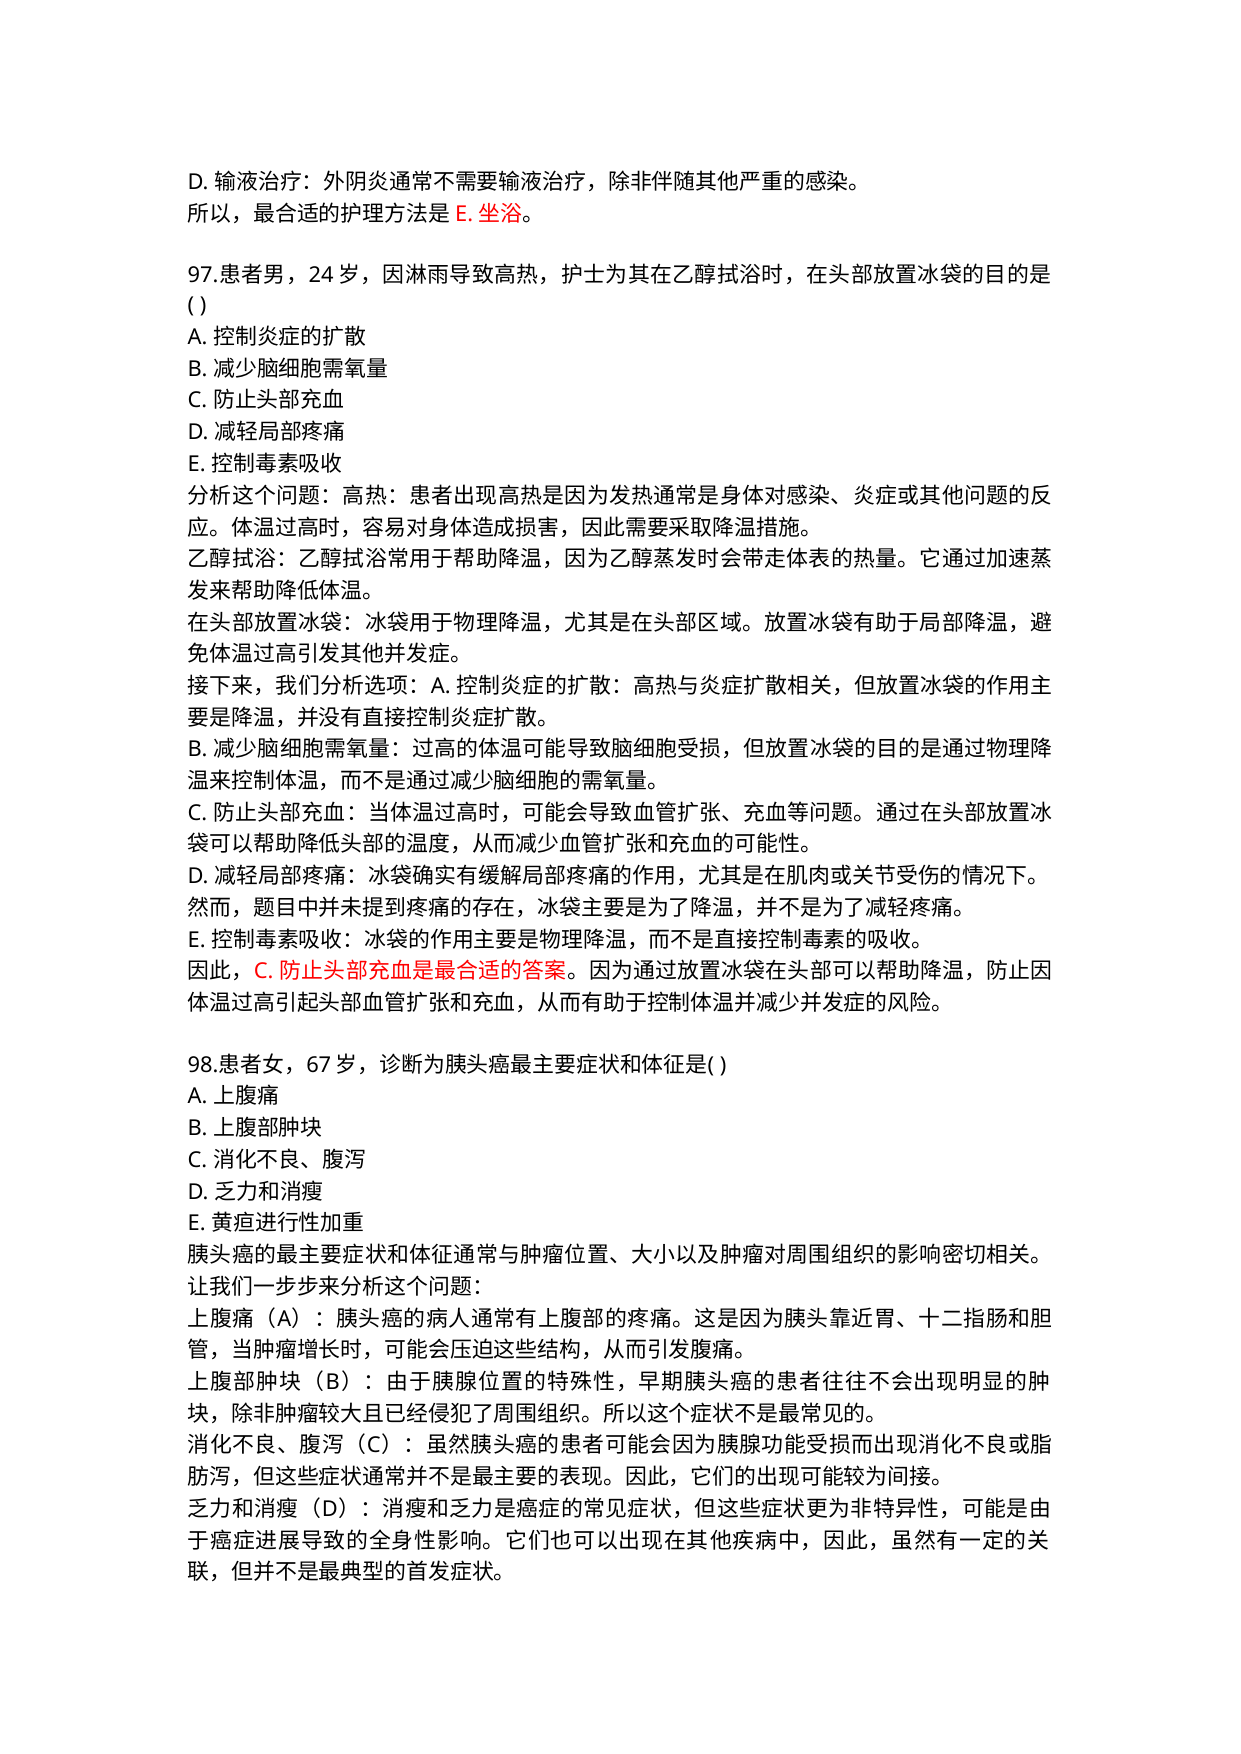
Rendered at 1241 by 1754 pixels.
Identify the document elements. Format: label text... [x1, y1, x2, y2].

text B. 减少脑细胞需氧量：过高的体温可能导致脑细胞受损，但放置冰袋的目的是通过物理降温来控制体温，而不是通过减少脑细胞的需氧量。 [187, 731, 1053, 795]
text 消化不良、腹泻（C）：虽然胰头癌的患者可能会因为胰腺功能受损而出现消化不良或脂肪泻，但这些症状通常并不是最主要的表现。因此，它们的出现可能较为间接。 [187, 1427, 1053, 1491]
text 接下来，我们分析选项：A. 控制炎症的扩散：高热与炎症扩散相关，但放置冰袋的作用主要是降温，并没有直接控制炎症扩散。 [187, 668, 1053, 731]
text 上腹部肿块（B）：由于胰腺位置的特殊性，早期胰头癌的患者往往不会出现明显的肿块，除非肿瘤较大且已经侵犯了周围组织。所以这个症状不是最常见的。 [187, 1364, 1053, 1427]
text A. 上腹痛 [187, 1078, 1053, 1110]
text 乙醇拭浴：乙醇拭浴常用于帮助降温，因为乙醇蒸发时会带走体表的热量。它通过加速蒸发来帮助降低体温。 [187, 541, 1053, 604]
text C. 消化不良、腹泻 [187, 1142, 1053, 1174]
text E. 控制毒素吸收 [187, 446, 1053, 478]
text 上腹痛（A）：胰头癌的病人通常有上腹部的疼痛。这是因为胰头靠近胃、十二指肠和胆管，当肿瘤增长时，可能会压迫这些结构，从而引发腹痛。 [187, 1301, 1053, 1364]
text C. 防止头部充血 [187, 382, 1053, 414]
text 所以，最合适的护理方法是 E. 坐浴。 [187, 196, 1053, 228]
text 因此，C. 防止头部充血是最合适的答案。因为通过放置冰袋在头部可以帮助降温，防止因体温过高引起头部血管扩张和充血，从而有助于控制体温并减少并发症的风险。 [187, 953, 1053, 1017]
text 乏力和消瘦（D）：消瘦和乏力是癌症的常见症状，但这些症状更为非特异性，可能是由于癌症进展导致的全身性影响。它们也可以出现在其他疾病中，因此，虽然有一定的关联，但并不是最典型的首发症状。 [187, 1491, 1053, 1586]
text B. 上腹部肿块 [187, 1110, 1053, 1142]
text D. 输液治疗：外阴炎通常不需要输液治疗，除非伴随其他严重的感染。 [179, 162, 1061, 196]
text E. 黄疸进行性加重 [187, 1205, 1053, 1237]
text C. 防止头部充血：当体温过高时，可能会导致血管扩张、充血等问题。通过在头部放置冰袋可以帮助降低头部的温度，从而减少血管扩张和充血的可能性。 [187, 795, 1053, 858]
text A. 控制炎症的扩散 [187, 319, 1053, 351]
text E. 控制毒素吸收：冰袋的作用主要是物理降温，而不是直接控制毒素的吸收。 [187, 922, 1053, 953]
text D. 乏力和消瘦 [187, 1174, 1053, 1205]
text 在头部放置冰袋：冰袋用于物理降温，尤其是在头部区域。放置冰袋有助于局部降温，避免体温过高引发其他并发症。 [187, 604, 1053, 668]
text B. 减少脑细胞需氧量 [187, 351, 1053, 382]
text 分析这个问题：高热：患者出现高热是因为发热通常是身体对感染、炎症或其他问题的反应。体温过高时，容易对身体造成损害，因此需要采取降温措施。 [187, 478, 1053, 541]
text D. 减轻局部疼痛 [187, 414, 1053, 446]
text D. 减轻局部疼痛：冰袋确实有缓解局部疼痛的作用，尤其是在肌肉或关节受伤的情况下。然而，题目中并未提到疼痛的存在，冰袋主要是为了降温，并不是为了减轻疼痛。 [187, 858, 1053, 922]
text 98.患者女，67岁，诊断为胰头癌最主要症状和体征是( ) [187, 1047, 1053, 1078]
text 胰头癌的最主要症状和体征通常与肿瘤位置、大小以及肿瘤对周围组织的影响密切相关。让我们一步步来分析这个问题： [187, 1237, 1053, 1301]
text 97.患者男，24岁，因淋雨导致高热，护士为其在乙醇拭浴时，在头部放置冰袋的目的是( ) [187, 257, 1053, 319]
